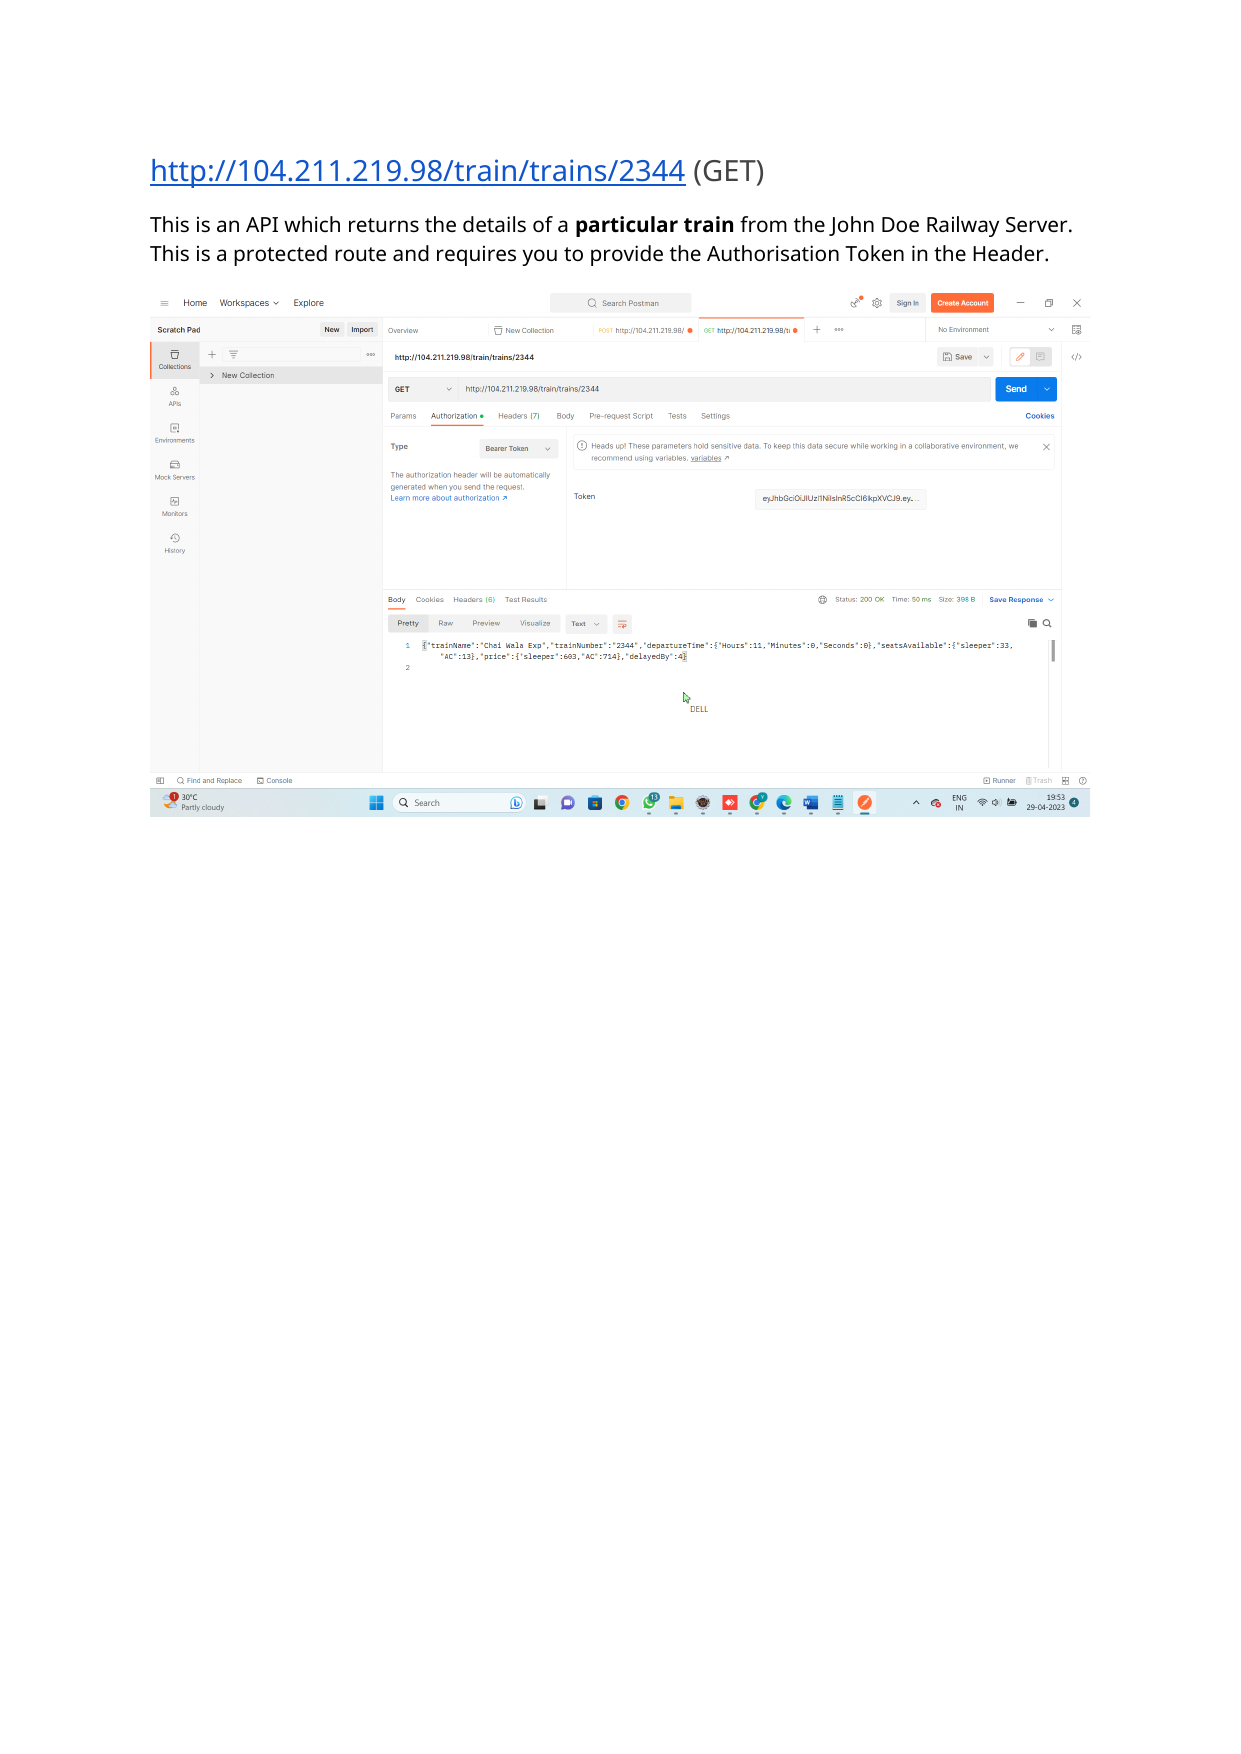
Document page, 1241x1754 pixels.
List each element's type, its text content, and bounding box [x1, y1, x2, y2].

subtitle http://104.211.219.98/train/trains/2344 (GET) [150, 150, 1090, 190]
text This is an API which returns the details of a particular train from the John Doe Railway Server. This is a protected route and requires you to provide the Authorisation Token in the Header. [150, 211, 1090, 267]
picture [150, 288, 1091, 817]
